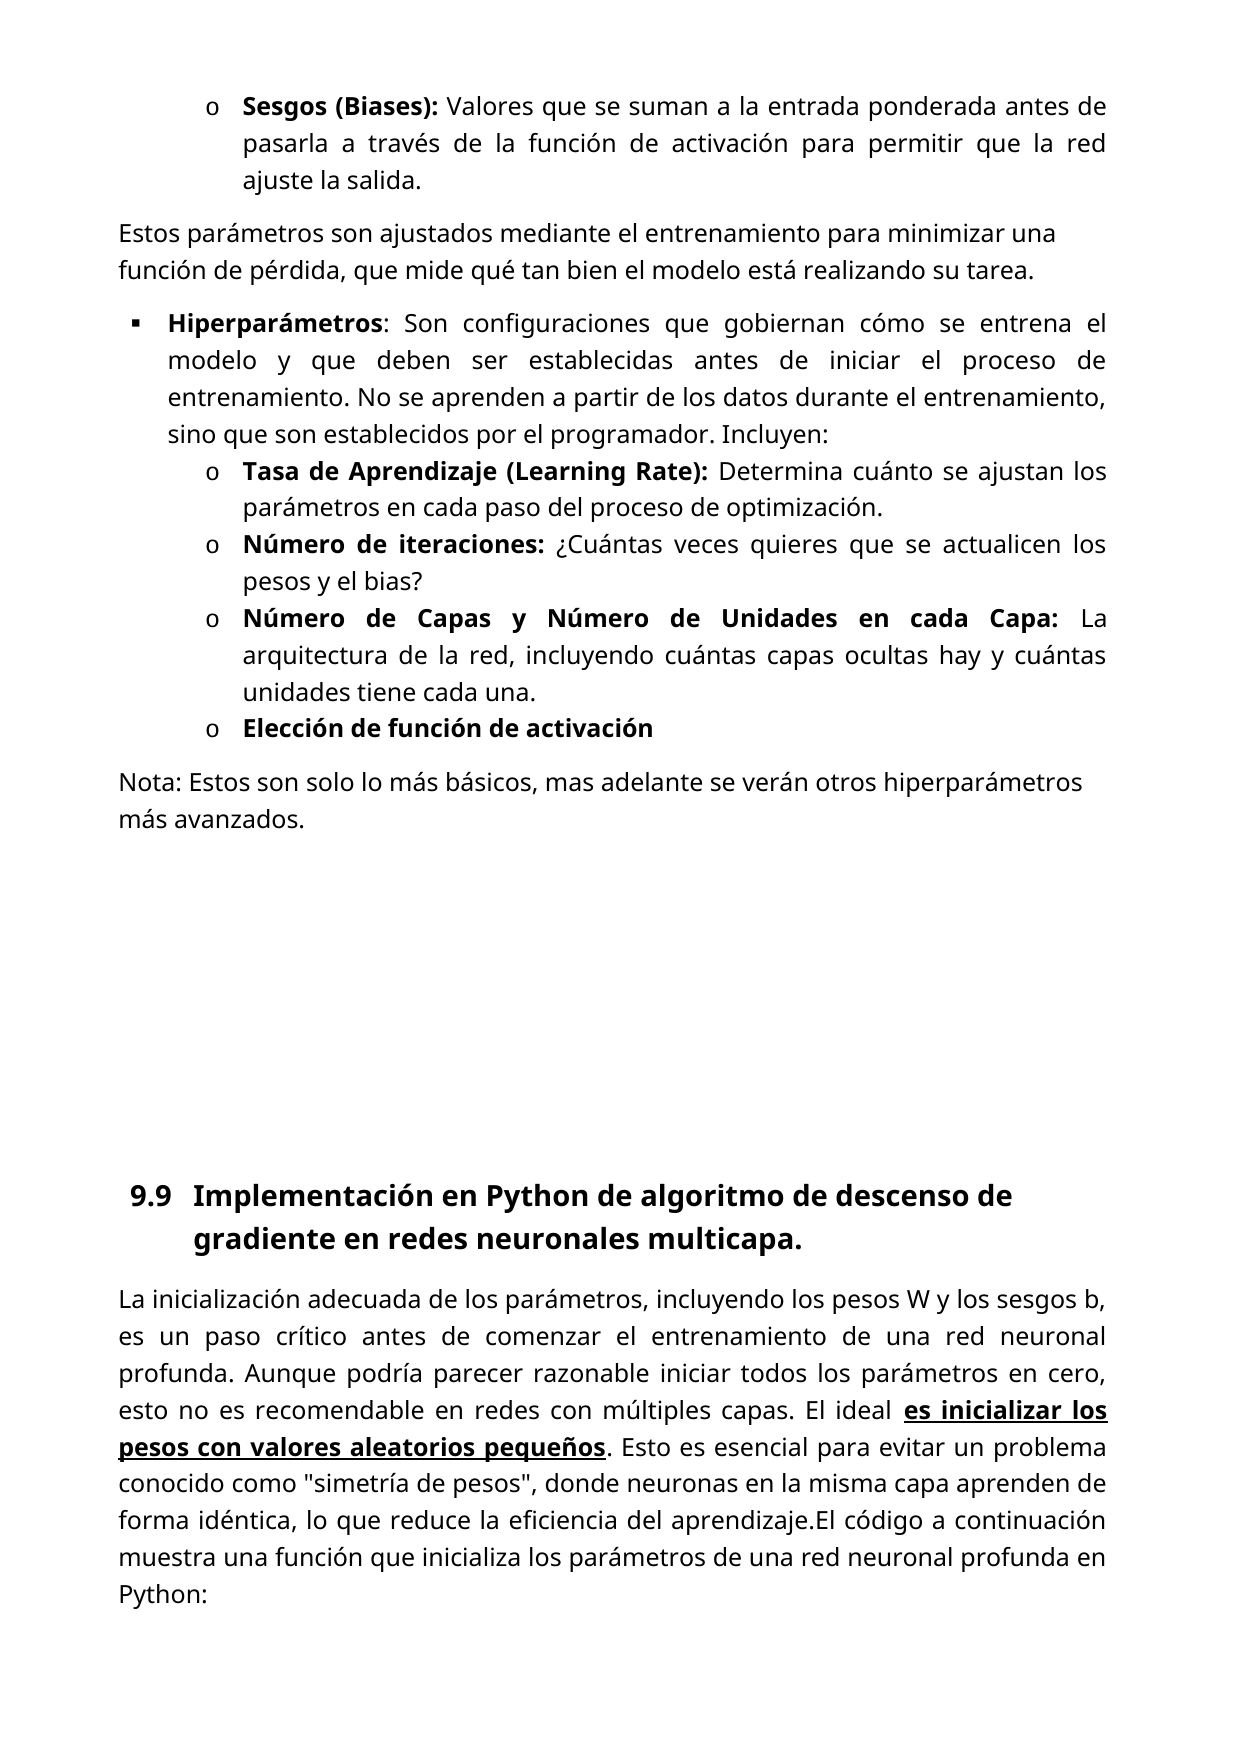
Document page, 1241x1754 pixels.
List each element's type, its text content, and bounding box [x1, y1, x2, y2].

text Estos parámetros son ajustados mediante el entrenamiento para minimizar una función de pérdida, que mide qué tan bien el modelo está realizando su tarea. [118, 216, 1107, 287]
list Sesgos (Biases): Valores que se suman a la entrada ponderada antes de pasarla a través de la función de activación para permitir que la red ajuste la salida. [205, 89, 1107, 196]
list Hiperparámetros: Son configuraciones que gobiernan cómo se entrena el modelo y que deben ser establecidas antes de iniciar el proceso de entrenamiento. No se aprenden a partir de los datos durante el entrenamiento, sino que son establecidos por el programador. Incluyen: [130, 306, 1107, 450]
list Número de Capas y Número de Unidades en cada Capa: La arquitectura de la red, incluyendo cuántas capas ocultas hay y cuántas unidades tiene cada una. [205, 601, 1107, 708]
list Tasa de Aprendizaje (Learning Rate): Determina cuánto se ajustan los parámetros en cada paso del proceso de optimización. [205, 453, 1107, 524]
subtitle Implementación en Python de algoritmo de descenso de gradiente en redes neuronales multicapa. [130, 1176, 1107, 1258]
list Elección de función de activación [205, 711, 1107, 745]
text Nota: Estos son solo lo más básicos, mas adelante se verán otros hiperparámetros más avanzados. [118, 765, 1107, 836]
text La inicialización adecuada de los parámetros, incluyendo los pesos W y los sesgos b, es un paso crítico antes de comenzar el entrenamiento de una red neuronal profunda. Aunque podría parecer razonable iniciar todos los parámetros en cero, esto no es recomendable en redes con múltiples capas. El ideal es inicializar los pesos con valores aleatorios pequeños. Esto es esencial para evitar un problema conocido como "simetría de pesos", donde neuronas en la misma capa aprenden de forma idéntica, lo que reduce la eficiencia del aprendizaje.El código a continuación muestra una función que inicializa los parámetros de una red neuronal profunda en Python: [118, 1282, 1107, 1610]
list Número de iteraciones: ¿Cuántas veces quieres que se actualicen los pesos y el bias? [205, 527, 1107, 598]
